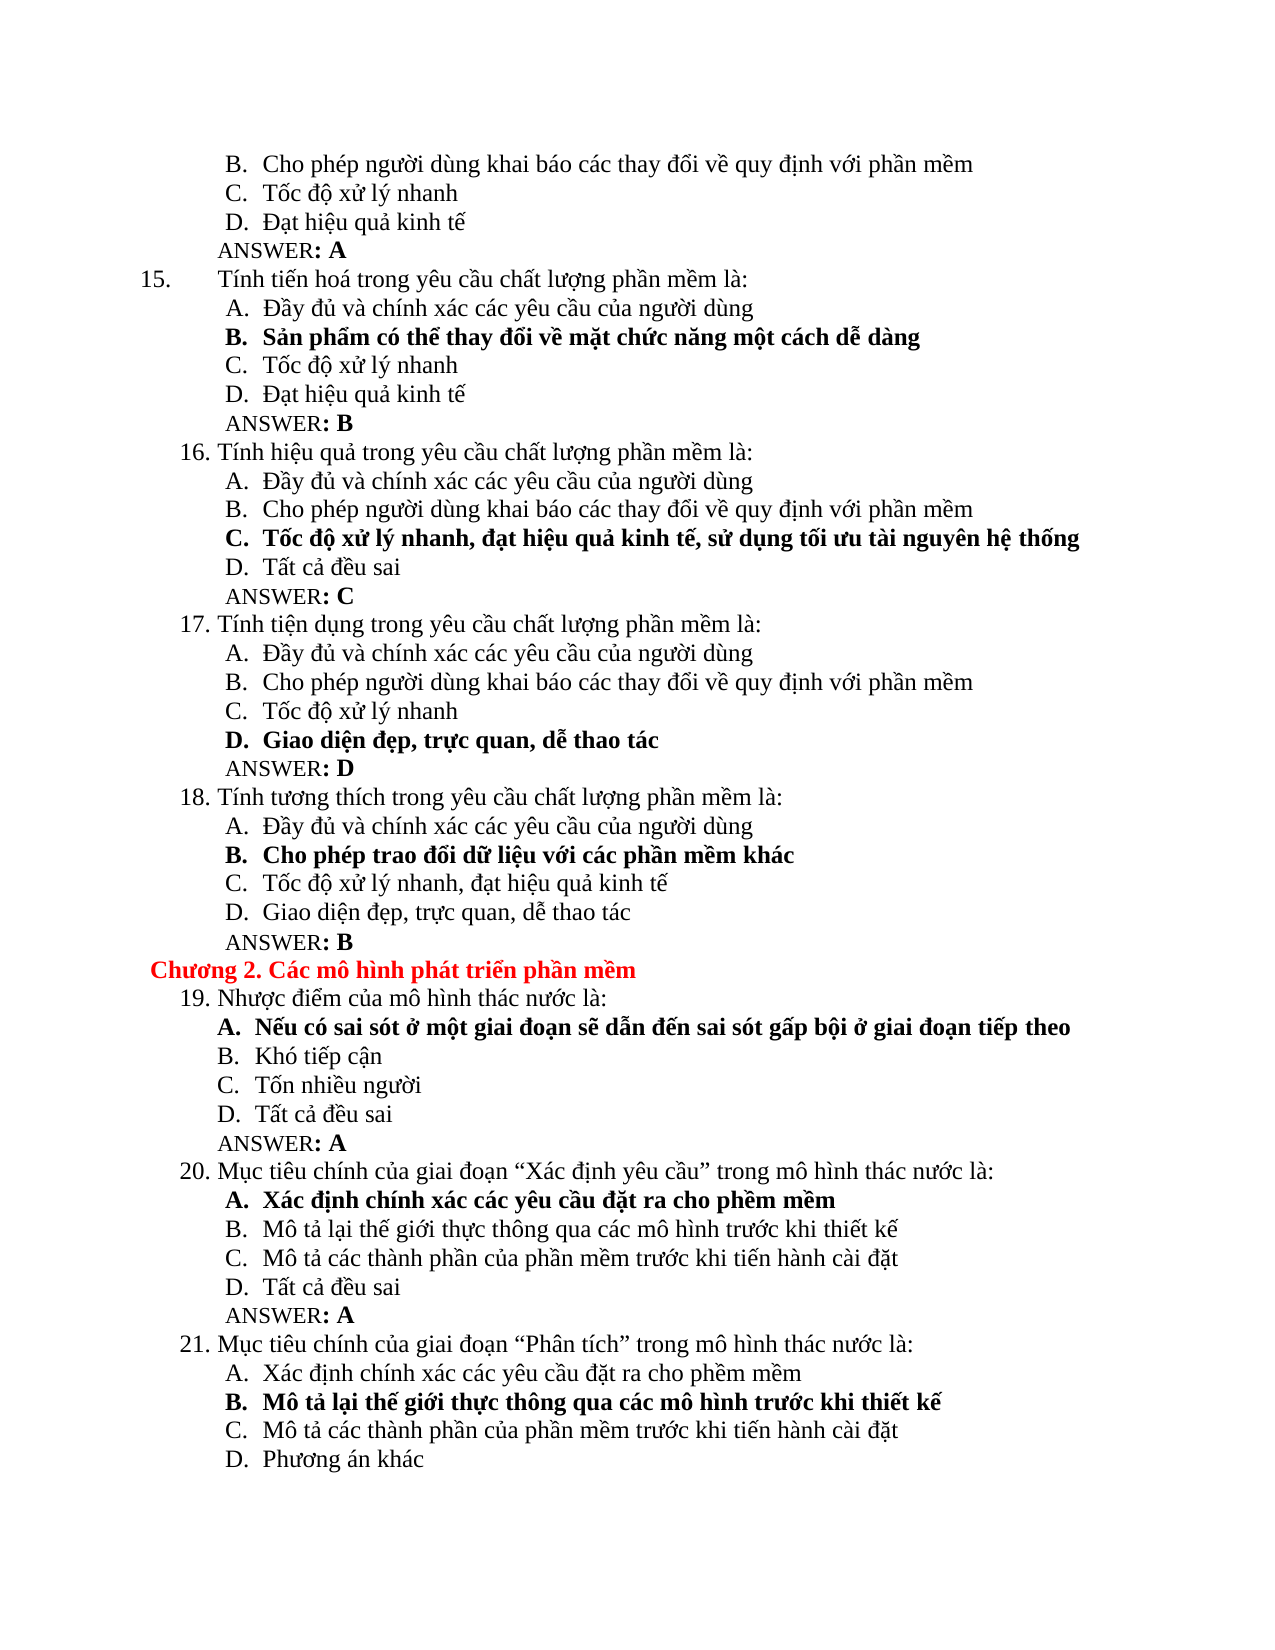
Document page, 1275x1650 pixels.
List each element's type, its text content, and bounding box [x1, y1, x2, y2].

list Tính hiệu quả trong yêu cầu chất lượng phần mềm là: [179, 437, 1148, 466]
list Đầy đủ và chính xác các yêu cầu của người dùng [225, 638, 1148, 667]
list Tất cả đều sai [217, 1099, 1148, 1128]
list Tốn nhiều người [217, 1070, 1148, 1099]
list Đạt hiệu quả kinh tế [225, 207, 1148, 235]
list Giao diện đẹp, trực quan, dễ thao tác [225, 897, 1148, 926]
list Phương án khác [225, 1444, 1148, 1473]
list Tốc độ xử lý nhanh [225, 696, 1148, 725]
list Tất cả đều sai [225, 552, 1148, 581]
subtitle Tốc độ xử lý nhanh, đạt hiệu quả kinh tế, sử dụng tối ưu tài nguyên hệ thống [225, 524, 1148, 552]
subtitle Sản phẩm có thể thay đổi về mặt chức năng một cách dễ dàng [225, 322, 1148, 351]
text ANSWER: B [225, 409, 1148, 437]
text Chương 2. Các mô hình phát triển phần mềm [150, 955, 1148, 984]
list Đầy đủ và chính xác các yêu cầu của người dùng [139, 293, 753, 322]
subtitle Mô tả lại thế giới thực thông qua các mô hình trước khi thiết kế [225, 1387, 1148, 1416]
list Đạt hiệu quả kinh tế [225, 379, 1148, 408]
list Tính tương thích trong yêu cầu chất lượng phần mềm là: [179, 782, 1148, 811]
list Đầy đủ và chính xác các yêu cầu của người dùng [225, 811, 1148, 840]
text ANSWER: B [225, 927, 1148, 955]
list Tất cả đều sai [225, 1272, 1148, 1300]
text ANSWER: C [225, 581, 1148, 610]
text ANSWER: A [217, 236, 1148, 264]
subtitle Giao diện đẹp, trực quan, dễ thao tác [225, 725, 1148, 754]
list Đầy đủ và chính xác các yêu cầu của người dùng [225, 466, 1148, 494]
list Nhược điểm của mô hình thác nước là: [179, 984, 1148, 1012]
subtitle Cho phép trao đổi dữ liệu với các phần mềm khác [225, 840, 1148, 869]
list Tính tiện dụng trong yêu cầu chất lượng phần mềm là: [179, 610, 1148, 638]
subtitle Xác định chính xác các yêu cầu đặt ra cho phềm mềm [225, 1186, 1148, 1214]
list Mô tả các thành phần của phần mềm trước khi tiến hành cài đặt [225, 1243, 1148, 1272]
list Tốc độ xử lý nhanh, đạt hiệu quả kinh tế [225, 869, 1148, 897]
text ANSWER: D [225, 754, 1148, 782]
list Tốc độ xử lý nhanh [225, 178, 1148, 207]
list Tốc độ xử lý nhanh [225, 351, 1148, 379]
list Mô tả các thành phần của phần mềm trước khi tiến hành cài đặt [225, 1416, 1148, 1444]
list Cho phép người dùng khai báo các thay đổi về quy định với phần mềm [225, 149, 1148, 178]
list Mục tiêu chính của giai đoạn “Phân tích” trong mô hình thác nước là: [179, 1329, 1148, 1358]
text ANSWER: A [225, 1301, 1148, 1329]
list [225, 1358, 1148, 1387]
subtitle Nếu có sai sót ở một giai đoạn sẽ dẫn đến sai sót gấp bội ở giai đoạn tiếp theo [217, 1013, 1148, 1042]
list Khó tiếp cận [217, 1042, 1148, 1070]
text ANSWER: A [217, 1128, 1148, 1157]
list Mô tả lại thế giới thực thông qua các mô hình trước khi thiết kế [225, 1214, 1148, 1243]
list Mục tiêu chính của giai đoạn “Xác định yêu cầu” trong mô hình thác nước là: [179, 1157, 1148, 1185]
list Cho phép người dùng khai báo các thay đổi về quy định với phần mềm [225, 494, 1148, 523]
list Cho phép người dùng khai báo các thay đổi về quy định với phần mềm [225, 667, 1148, 696]
list Tính tiến hoá trong yêu cầu chất lượng phần mềm là: [139, 264, 748, 293]
